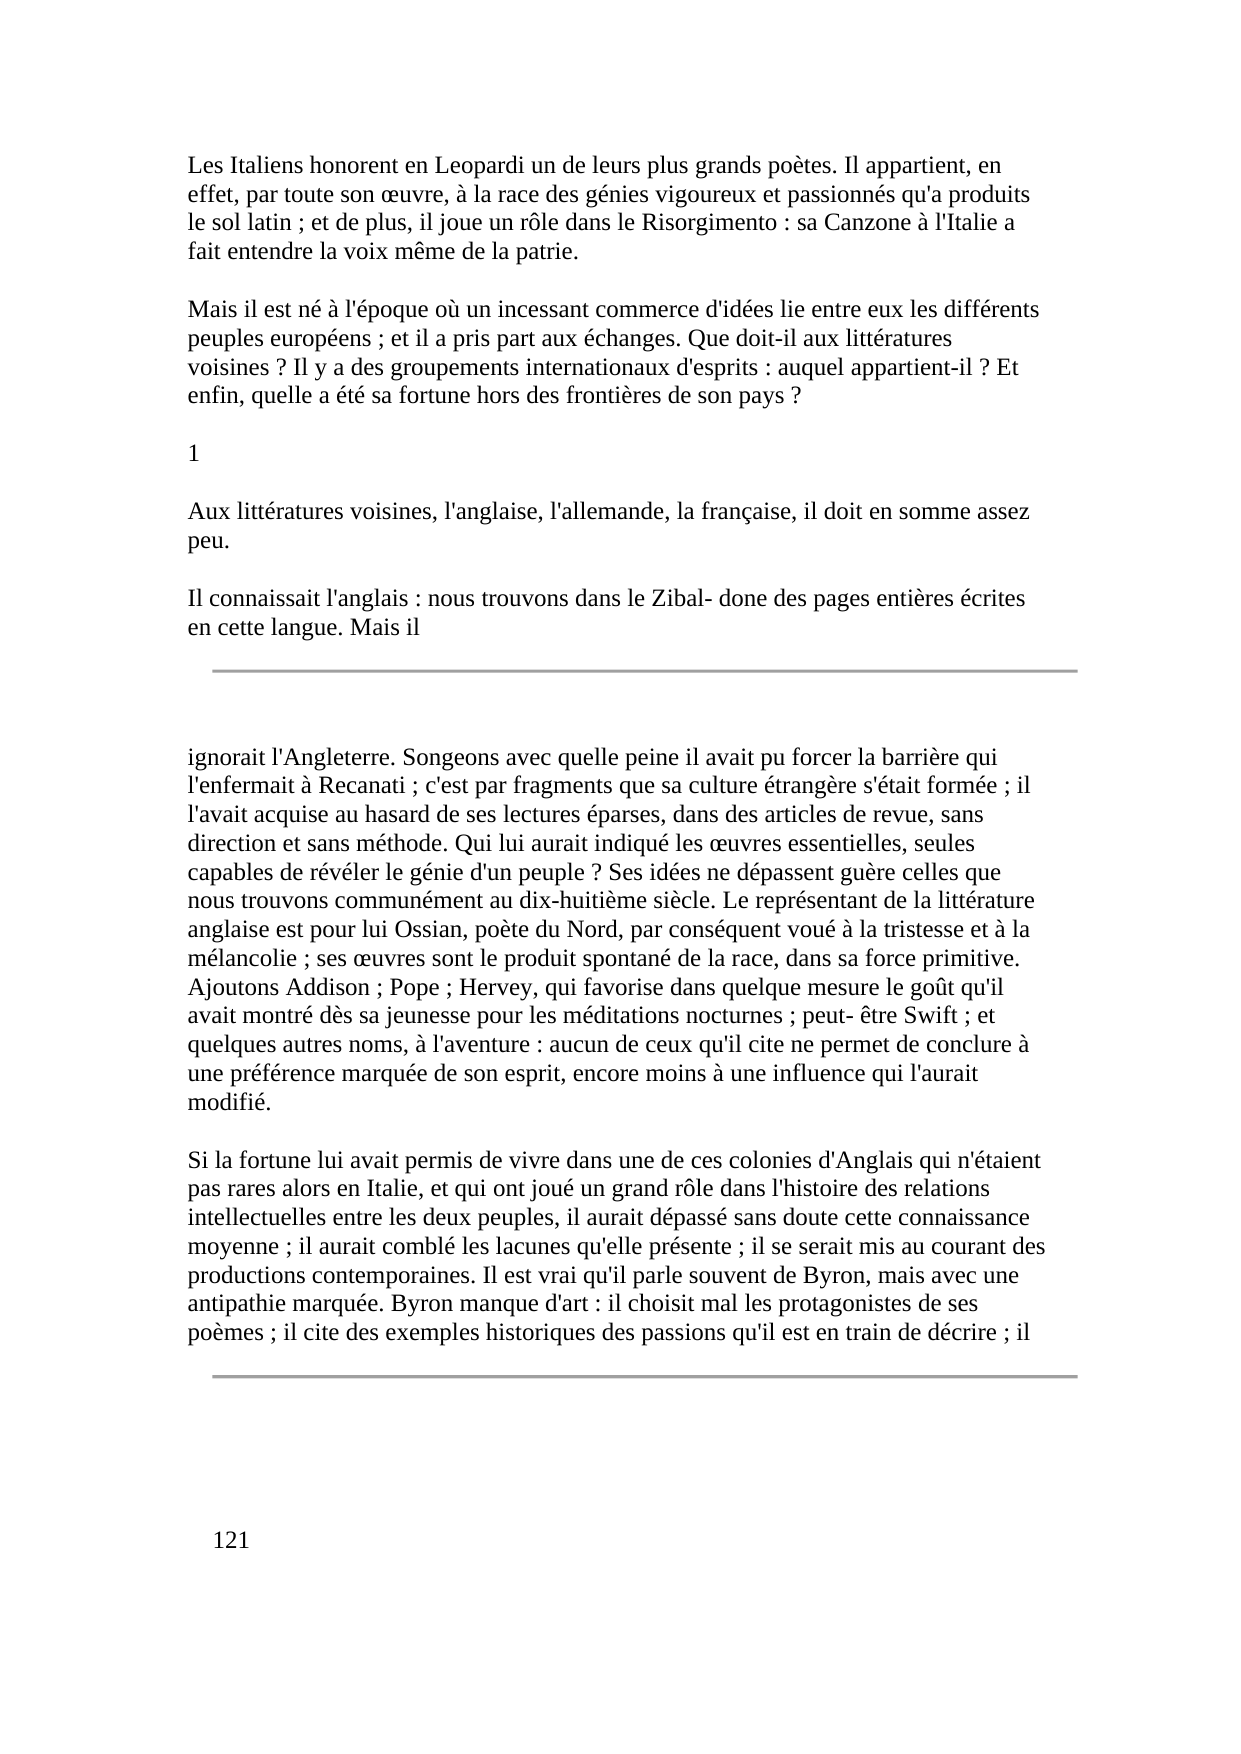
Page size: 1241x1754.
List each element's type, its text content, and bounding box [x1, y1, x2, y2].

text Mais il est né à l'époque où un incessant commerce d'idées lie entre eux les différents peuples européens ; et il a pris part aux échanges. Que doit-il aux littératures voisines ? Il y a des groupements internationaux d'esprits : auquel appartient-il ? Et enfin, quelle a été sa fortune hors des frontières de son pays ? [187, 294, 1053, 409]
text ignorait l'Angleterre. Songeons avec quelle peine il avait pu forcer la barrière qui l'enfermait à Recanati ; c'est par fragments que sa culture étrangère s'était formée ; il l'avait acquise au hasard de ses lectures éparses, dans des articles de revue, sans direction et sans méthode. Qui lui aurait indiqué les œuvres essentielles, seules capables de révéler le génie d'un peuple ? Ses idées ne dépassent guère celles que nous trouvons communément au dix-huitième siècle. Le représentant de la littérature anglaise est pour lui Ossian, poète du Nord, par conséquent voué à la tristesse et à la mélancolie ; ses œuvres sont le produit spontané de la race, dans sa force primitive. Ajoutons Addison ; Pope ; Hervey, qui favorise dans quelque mesure le goût qu'il avait montré dès sa jeunesse pour les méditations nocturnes ; peut- être Swift ; et quelques autres noms, à l'aventure : aucun de ceux qu'il cite ne permet de conclure à une préférence marquée de son esprit, encore moins à une influence qui l'aurait modifié. [187, 742, 1053, 1116]
text Si la fortune lui avait permis de vivre dans une de ces colonies d'Anglais qui n'étaient pas rares alors en Italie, et qui ont joué un grand rôle dans l'histoire des relations intellectuelles entre les deux peuples, il aurait dépassé sans doute cette connaissance moyenne ; il aurait comblé les lacunes qu'elle présente ; il se serait mis au courant des productions contemporaines. Il est vrai qu'il parle souvent de Byron, mais avec une antipathie marquée. Byron manque d'art : il choisit mal les protagonistes de ses poèmes ; il cite des exemples historiques des passions qu'il est en train de décrire ; il [187, 1145, 1053, 1346]
text Les Italiens honorent en Leopardi un de leurs plus grands poètes. Il appartient, en effet, par toute son œuvre, à la race des génies vigoureux et passionnés qu'a produits le sol latin ; et de plus, il joue un rôle dans le Risorgimento : sa Canzone à l'Italie a fait entendre la voix même de la patrie. [187, 150, 1053, 265]
text 1 [187, 438, 1053, 467]
text Aux littératures voisines, l'anglaise, l'allemande, la française, il doit en somme assez peu. [187, 496, 1053, 554]
text Il connaissait l'anglais : nous trouvons dans le Zibal- done des pages entières écrites en cette langue. Mais il [187, 583, 1053, 640]
